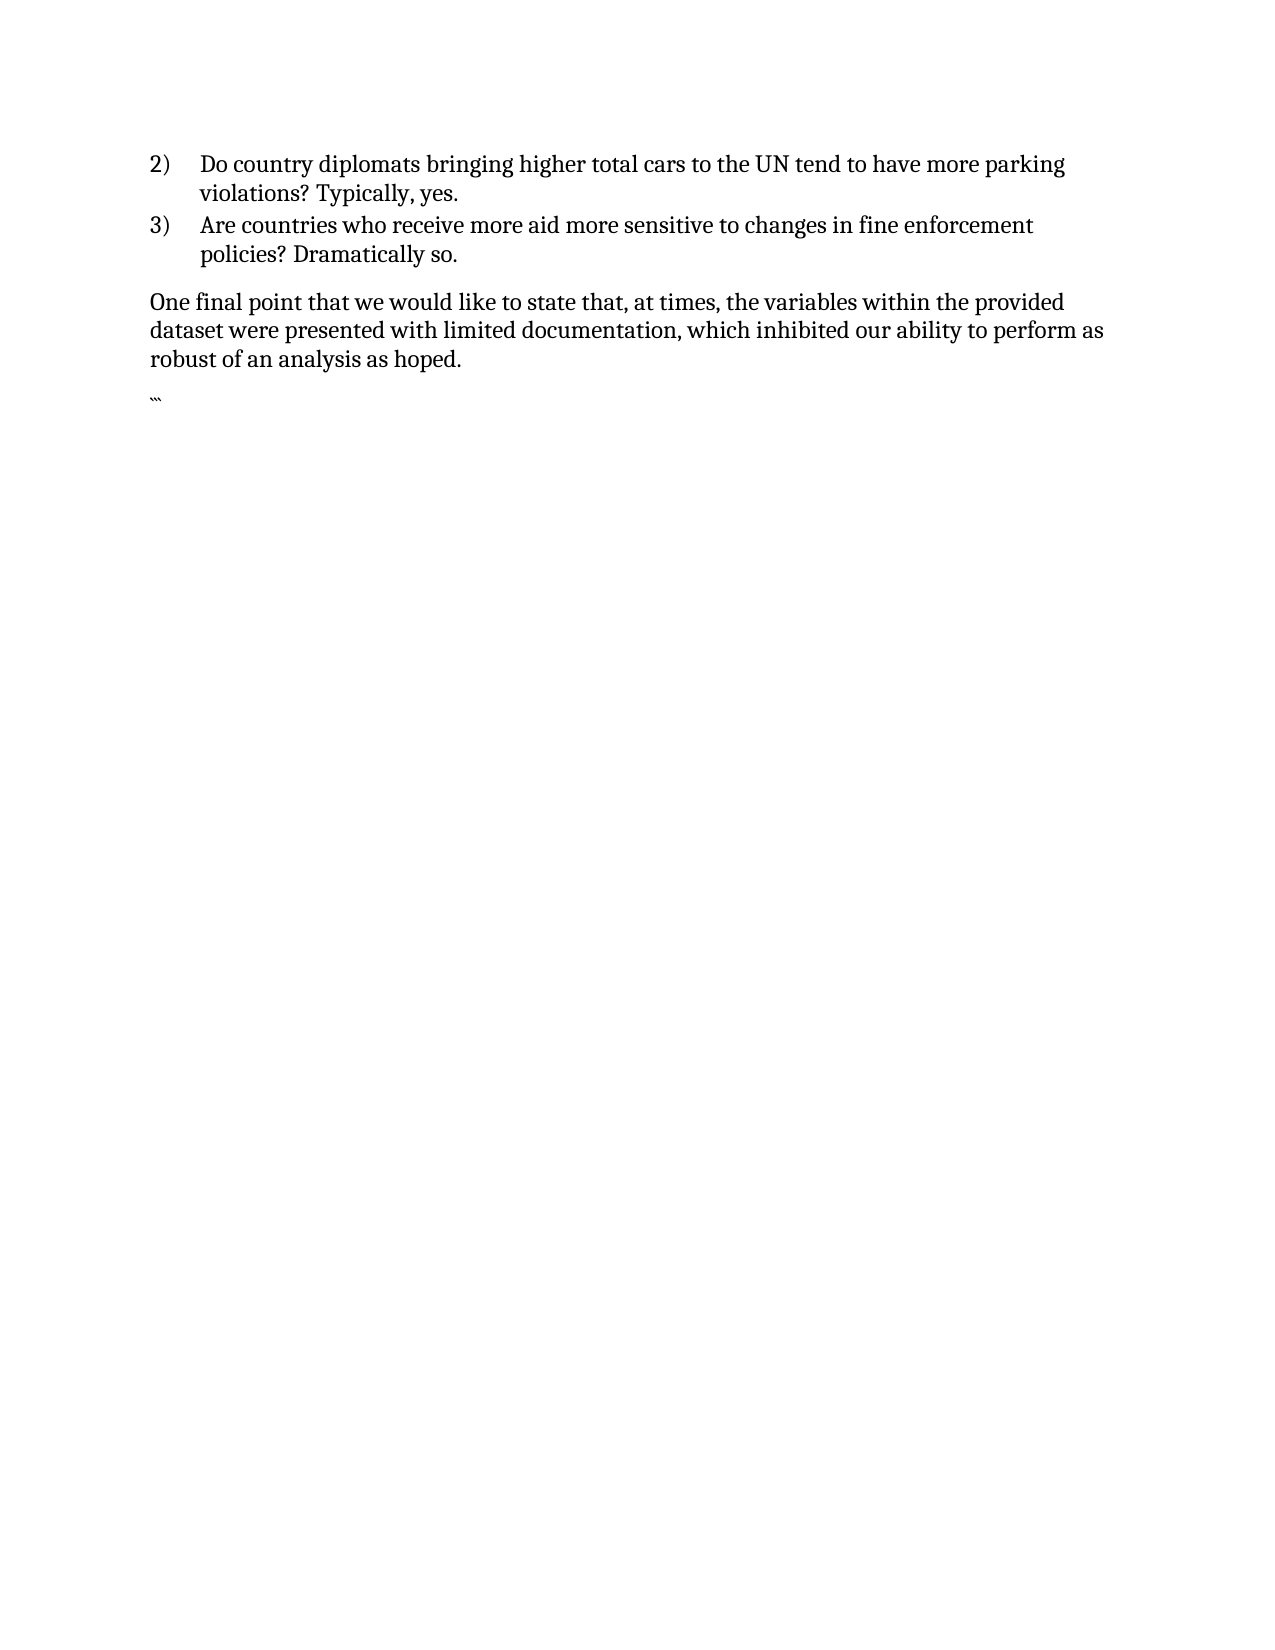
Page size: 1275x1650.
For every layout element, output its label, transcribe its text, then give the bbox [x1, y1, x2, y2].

list Do country diplomats bringing higher total cars to the UN tend to have more parking violations? Typically, yes. [150, 150, 1125, 207]
text One final point that we would like to state that, at times, the variables within the provided dataset were presented with limited documentation, which inhibited our ability to perform as robust of an analysis as hoped. [150, 287, 1125, 374]
list Are countries who receive more aid more sensitive to changes in fine enforcement policies? Dramatically so. [150, 211, 1125, 269]
text ``` [150, 392, 1125, 421]
